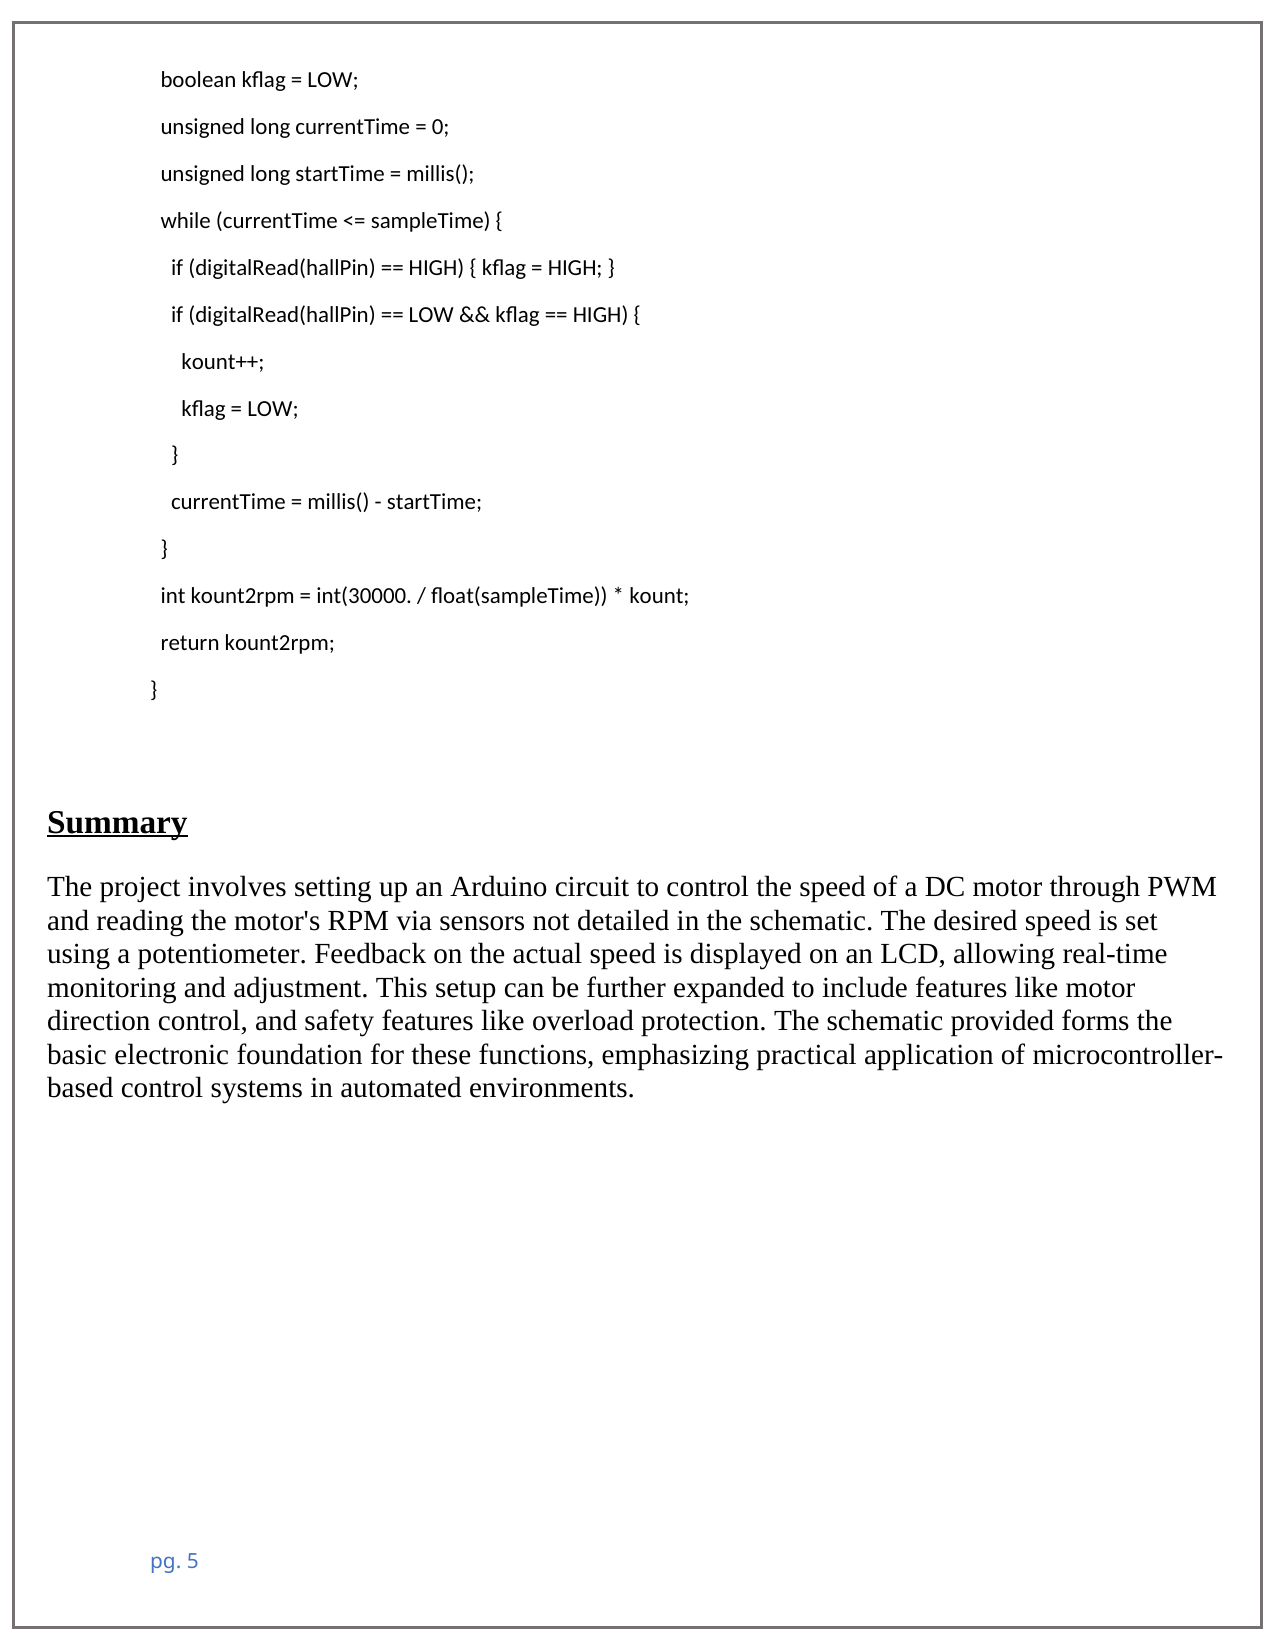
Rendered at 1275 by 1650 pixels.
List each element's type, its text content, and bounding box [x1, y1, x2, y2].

text boolean kflag = LOW; [150, 66, 1125, 94]
text } [150, 534, 1125, 562]
text int kount2rpm = int(30000. / float(sampleTime)) * kount; [150, 581, 1125, 609]
text return kount2rpm; [150, 628, 1125, 656]
text The project involves setting up an Arduino circuit to control the speed of a DC motor through PWM and reading the motor's RPM via sensors not detailed in the schematic. The desired speed is set using a potentiometer. Feedback on the actual speed is displayed on an LCD, allowing real-time monitoring and adjustment. This setup can be further expanded to include features like motor direction control, and safety features like overload protection. The schematic provided forms the basic electronic foundation for these functions, emphasizing practical application of microcontroller-based control systems in automated environments. [47, 869, 1228, 1104]
text unsigned long currentTime = 0; [150, 112, 1125, 141]
text } [150, 675, 1125, 703]
text if (digitalRead(hallPin) == HIGH) { kflag = HIGH; } [150, 253, 1125, 281]
text } [150, 441, 1125, 469]
text currentTime = millis() - startTime; [150, 487, 1125, 516]
text kount++; [150, 347, 1125, 375]
text while (currentTime <= sampleTime) { [150, 206, 1125, 234]
text unsigned long startTime = millis(); [150, 159, 1125, 187]
text kflag = LOW; [150, 394, 1125, 422]
text if (digitalRead(hallPin) == LOW && kflag == HIGH) { [150, 300, 1125, 328]
text Summary [47, 802, 1256, 840]
